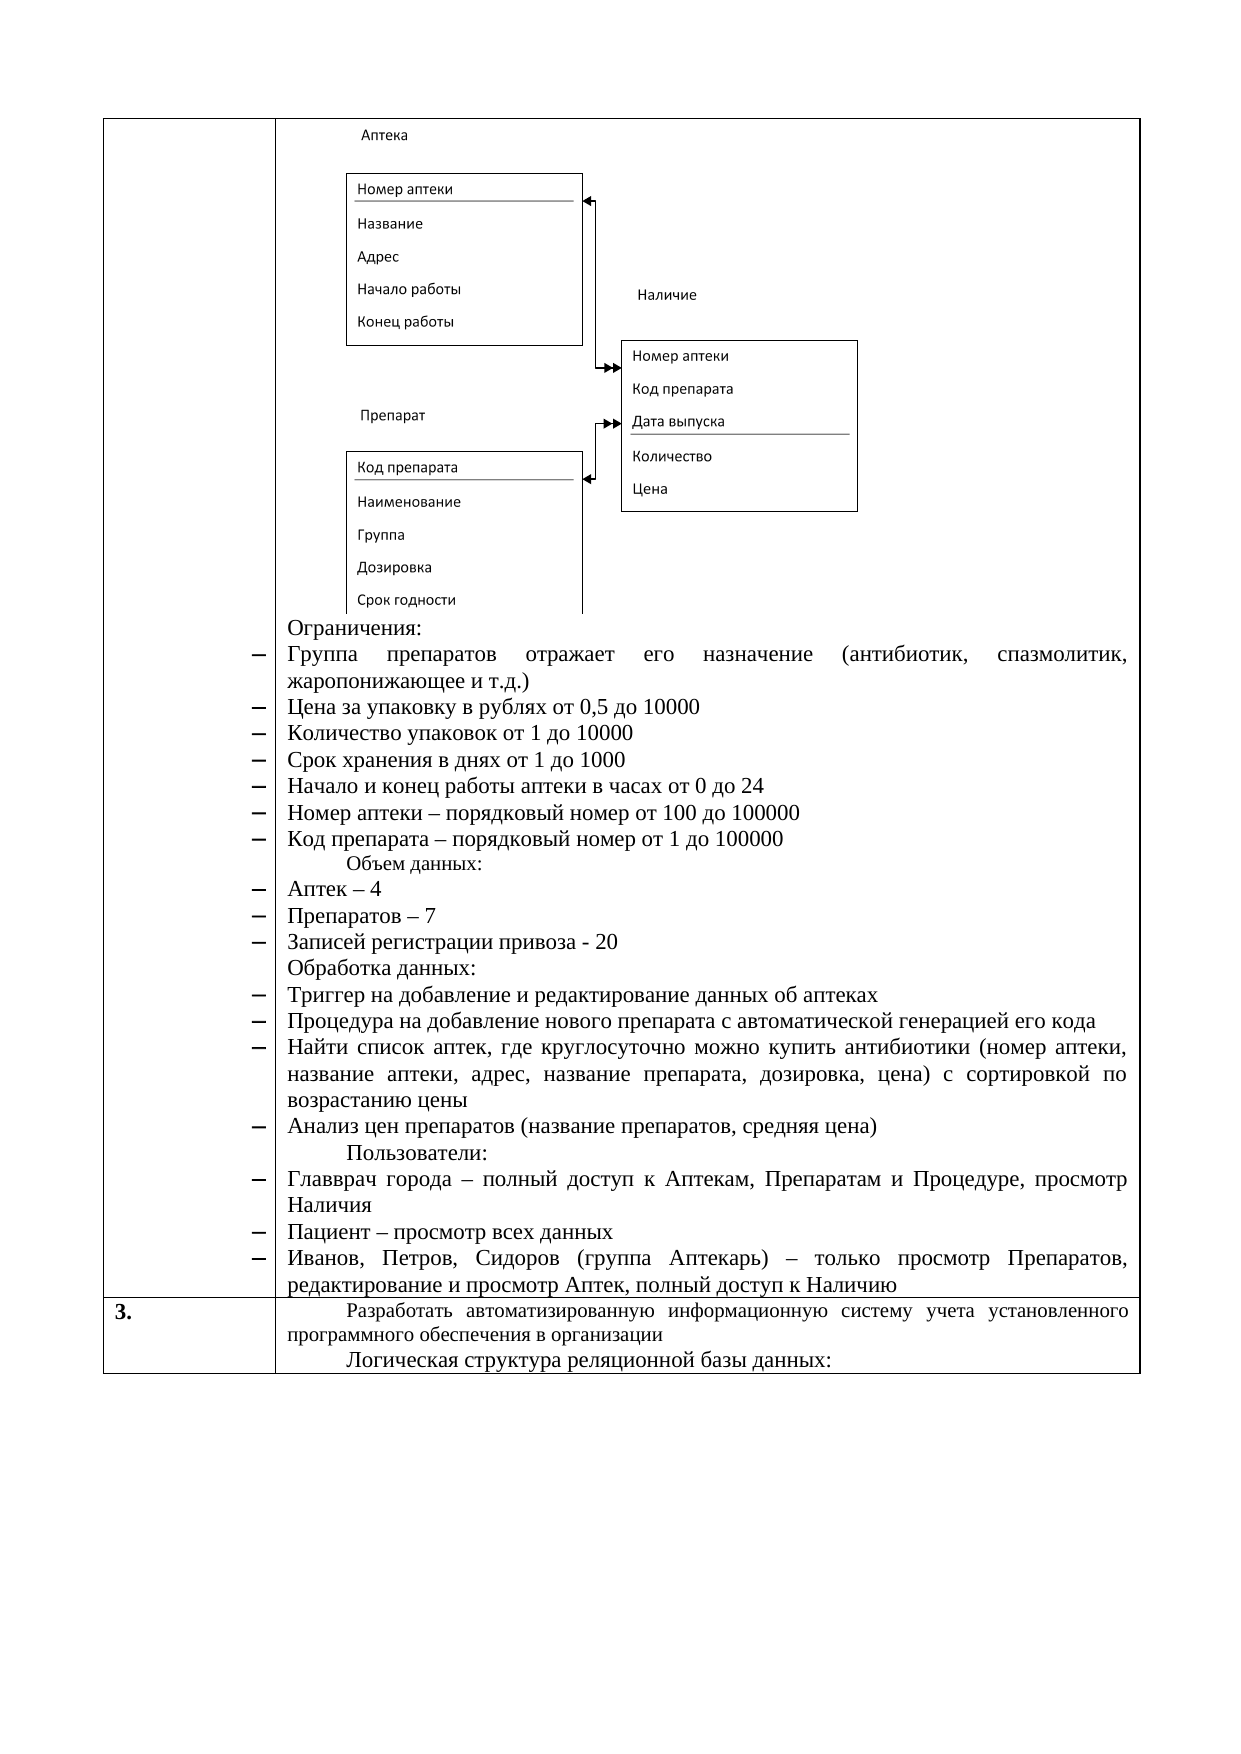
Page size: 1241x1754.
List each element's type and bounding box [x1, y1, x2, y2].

table_cell [104, 1298, 275, 1372]
table_cell [104, 119, 275, 1297]
table_cell [276, 119, 1139, 1297]
table_cell [276, 1298, 1139, 1372]
